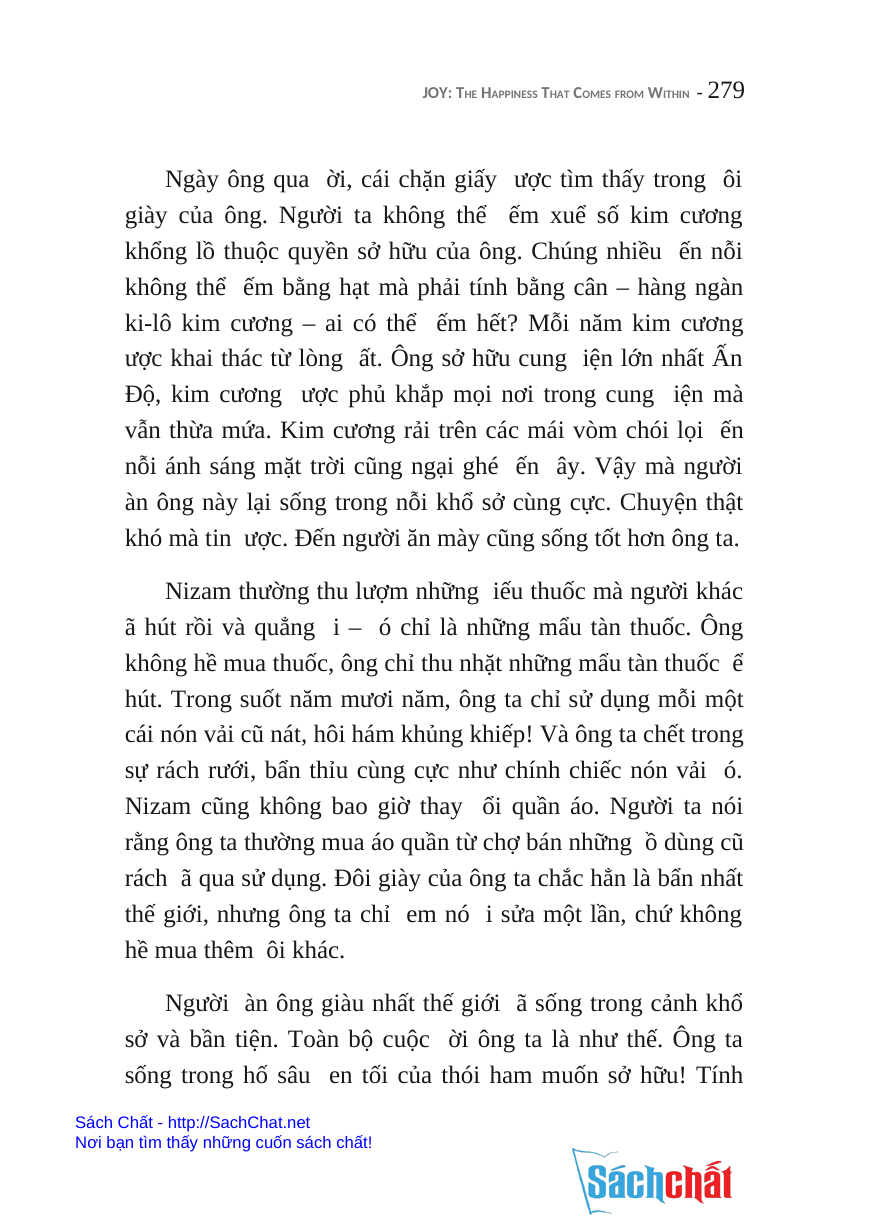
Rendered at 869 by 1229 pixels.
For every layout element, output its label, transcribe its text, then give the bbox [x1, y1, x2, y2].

text Ngày ông qua ời, cái chặn giấy ược tìm thấy trong ôi giày của ông. Người ta không thể ếm xuể số kim cương khổng lồ thuộc quyền sở hữu của ông. Chúng nhiều ến nỗi không thể ếm bằng hạt mà phải tính bằng cân – hàng ngàn ki-lô kim cương – ai có thể ếm hết? Mỗi năm kim cương ược khai thác từ lòng ất. Ông sở hữu cung iện lớn nhất Ấn Độ, kim cương ược phủ khắp mọi nơi trong cung iện mà vẫn thừa mứa. Kim cương rải trên các mái vòm chói lọi ến nỗi ánh sáng mặt trời cũng ngại ghé ến ây. Vậy mà người àn ông này lại sống trong nỗi khổ sở cùng cực. Chuyện thật khó mà tin ược. Đến người ăn mày cũng sống tốt hơn ông ta. [124, 164, 744, 552]
picture [568, 1148, 733, 1215]
text Nizam thường thu lượm những iếu thuốc mà người khác ã hút rồi và quẳng i – ó chỉ là những mẩu tàn thuốc. Ông không hề mua thuốc, ông chỉ thu nhặt những mẩu tàn thuốc ể hút. Trong suốt năm mươi năm, ông ta chỉ sử dụng mỗi một cái nón vải cũ nát, hôi hám khủng khiếp! Và ông ta chết trong sự rách rưới, bẩn thỉu cùng cực như chính chiếc nón vải ó. Nizam cũng không bao giờ thay ổi quần áo. Người ta nói rằng ông ta thường mua áo quần từ chợ bán những ồ dùng cũ rách ã qua sử dụng. Đôi giày của ông ta chắc hẳn là bẩn nhất thế giới, nhưng ông ta chỉ em nó i sửa một lần, chứ không hề mua thêm ôi khác. [124, 576, 744, 964]
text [124, 988, 744, 1088]
